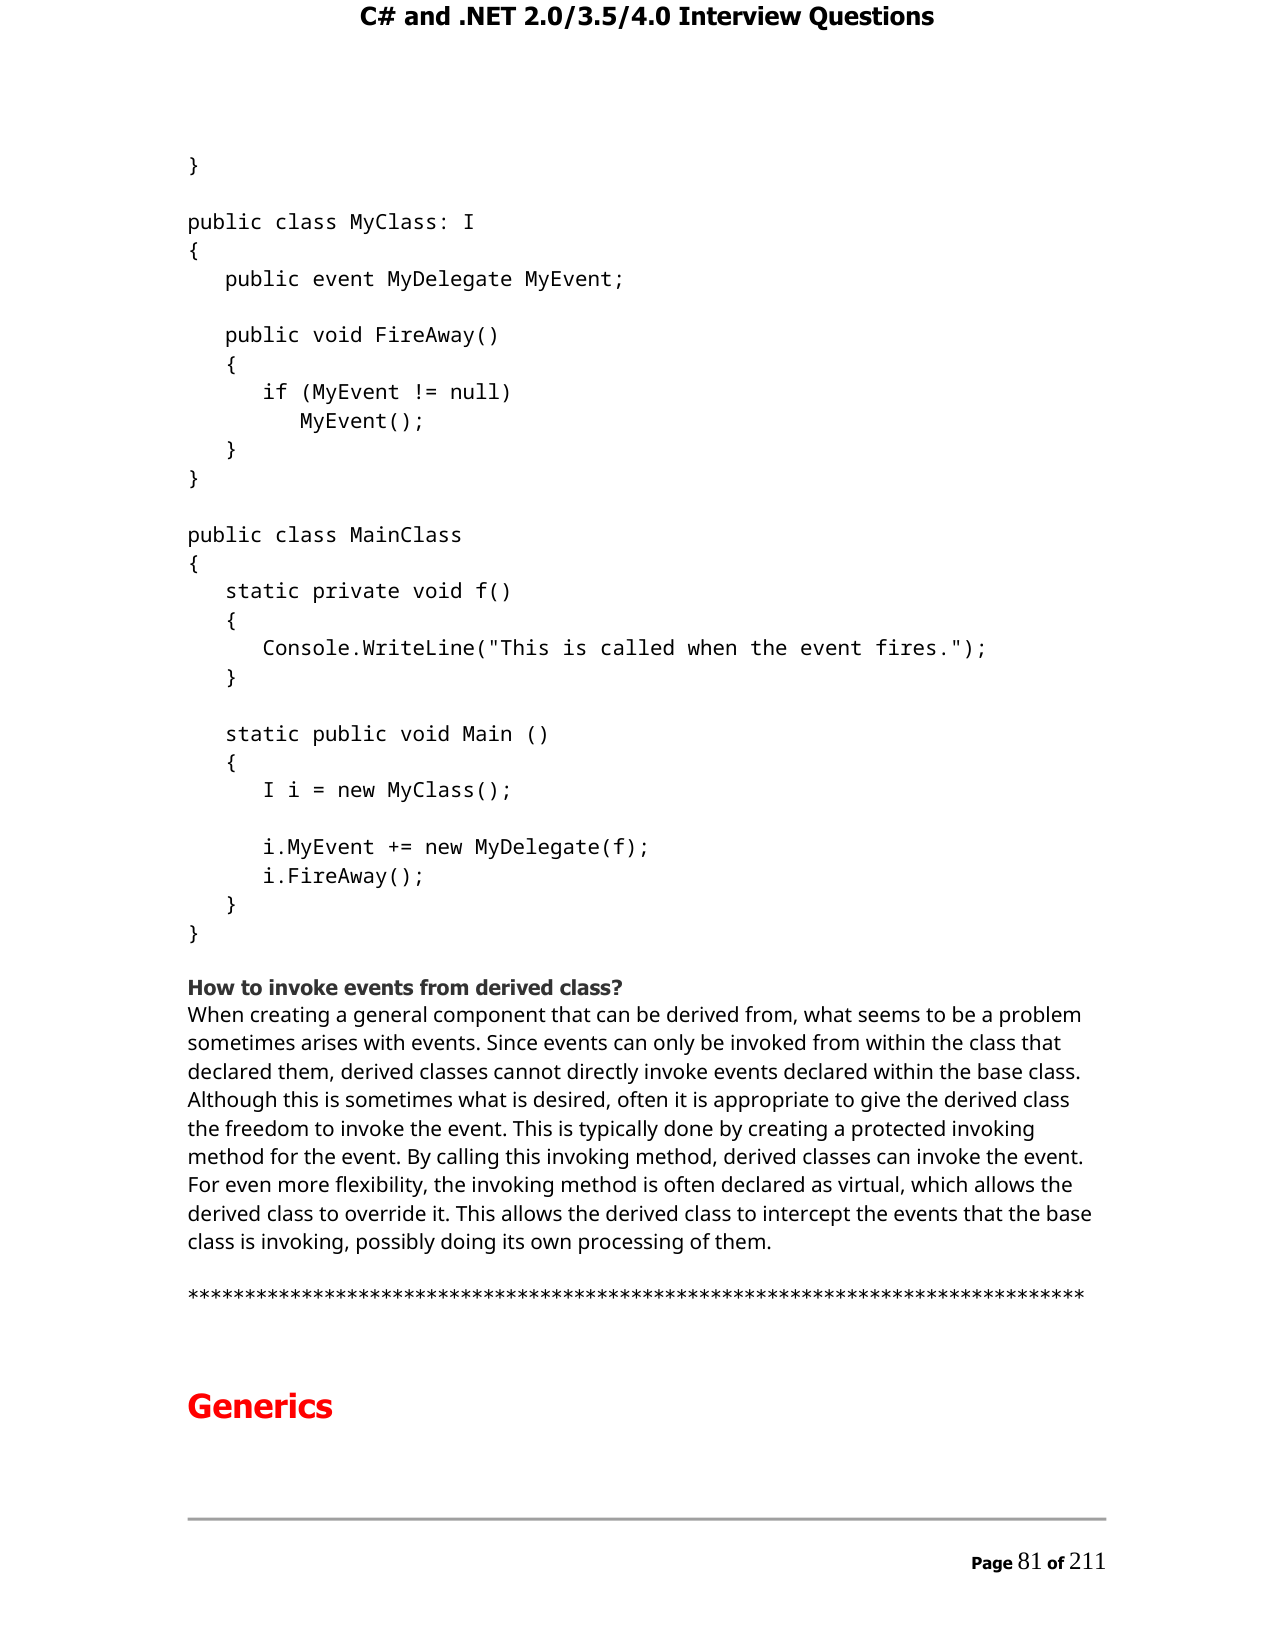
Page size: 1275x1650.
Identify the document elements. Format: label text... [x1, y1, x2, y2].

text i.FireAway(); [187, 861, 1106, 889]
text public class MyClass: I [187, 207, 1106, 235]
text } [187, 889, 1106, 918]
text When creating a general component that can be derived from, what seems to be a problem sometimes arises with events. Since events can only be invoked from within the class that declared them, derived classes cannot directly invoke events declared within the base class. Although this is sometimes what is desired, often it is appropriate to give the derived class the freedom to invoke the event. This is typically done by creating a protected invoking method for the event. By calling this invoking method, derived classes can invoke the event. For even more flexibility, the invoking method is often declared as virtual, which allows the derived class to override it. This allows the derived class to intercept the events that the base class is invoking, possibly doing its own processing of them. [187, 1000, 1106, 1256]
text { [187, 605, 1106, 633]
text { [187, 235, 1106, 264]
text if (MyEvent != null) [187, 377, 1106, 406]
text public void FireAway() [187, 321, 1106, 349]
text I i = new MyClass(); [187, 776, 1106, 804]
text { [187, 548, 1106, 577]
text ******************************************************************************* [187, 1284, 1106, 1309]
text How to invoke events from derived class? [187, 975, 1106, 1000]
text { [187, 349, 1106, 377]
text } [187, 150, 1106, 178]
text } [187, 662, 1106, 690]
text MyEvent(); [187, 406, 1106, 434]
text static private void f() [187, 577, 1106, 605]
text { [187, 747, 1106, 776]
text i.MyEvent += new MyDelegate(f); [187, 832, 1106, 861]
text public class MainClass [187, 520, 1106, 548]
text static public void Main () [187, 719, 1106, 747]
text Generics [187, 1385, 1106, 1425]
text Console.WriteLine("This is called when the event fires."); [187, 633, 1106, 662]
text } [187, 918, 1106, 946]
text } [187, 463, 1106, 491]
text } [187, 434, 1106, 463]
text public event MyDelegate MyEvent; [187, 264, 1106, 292]
